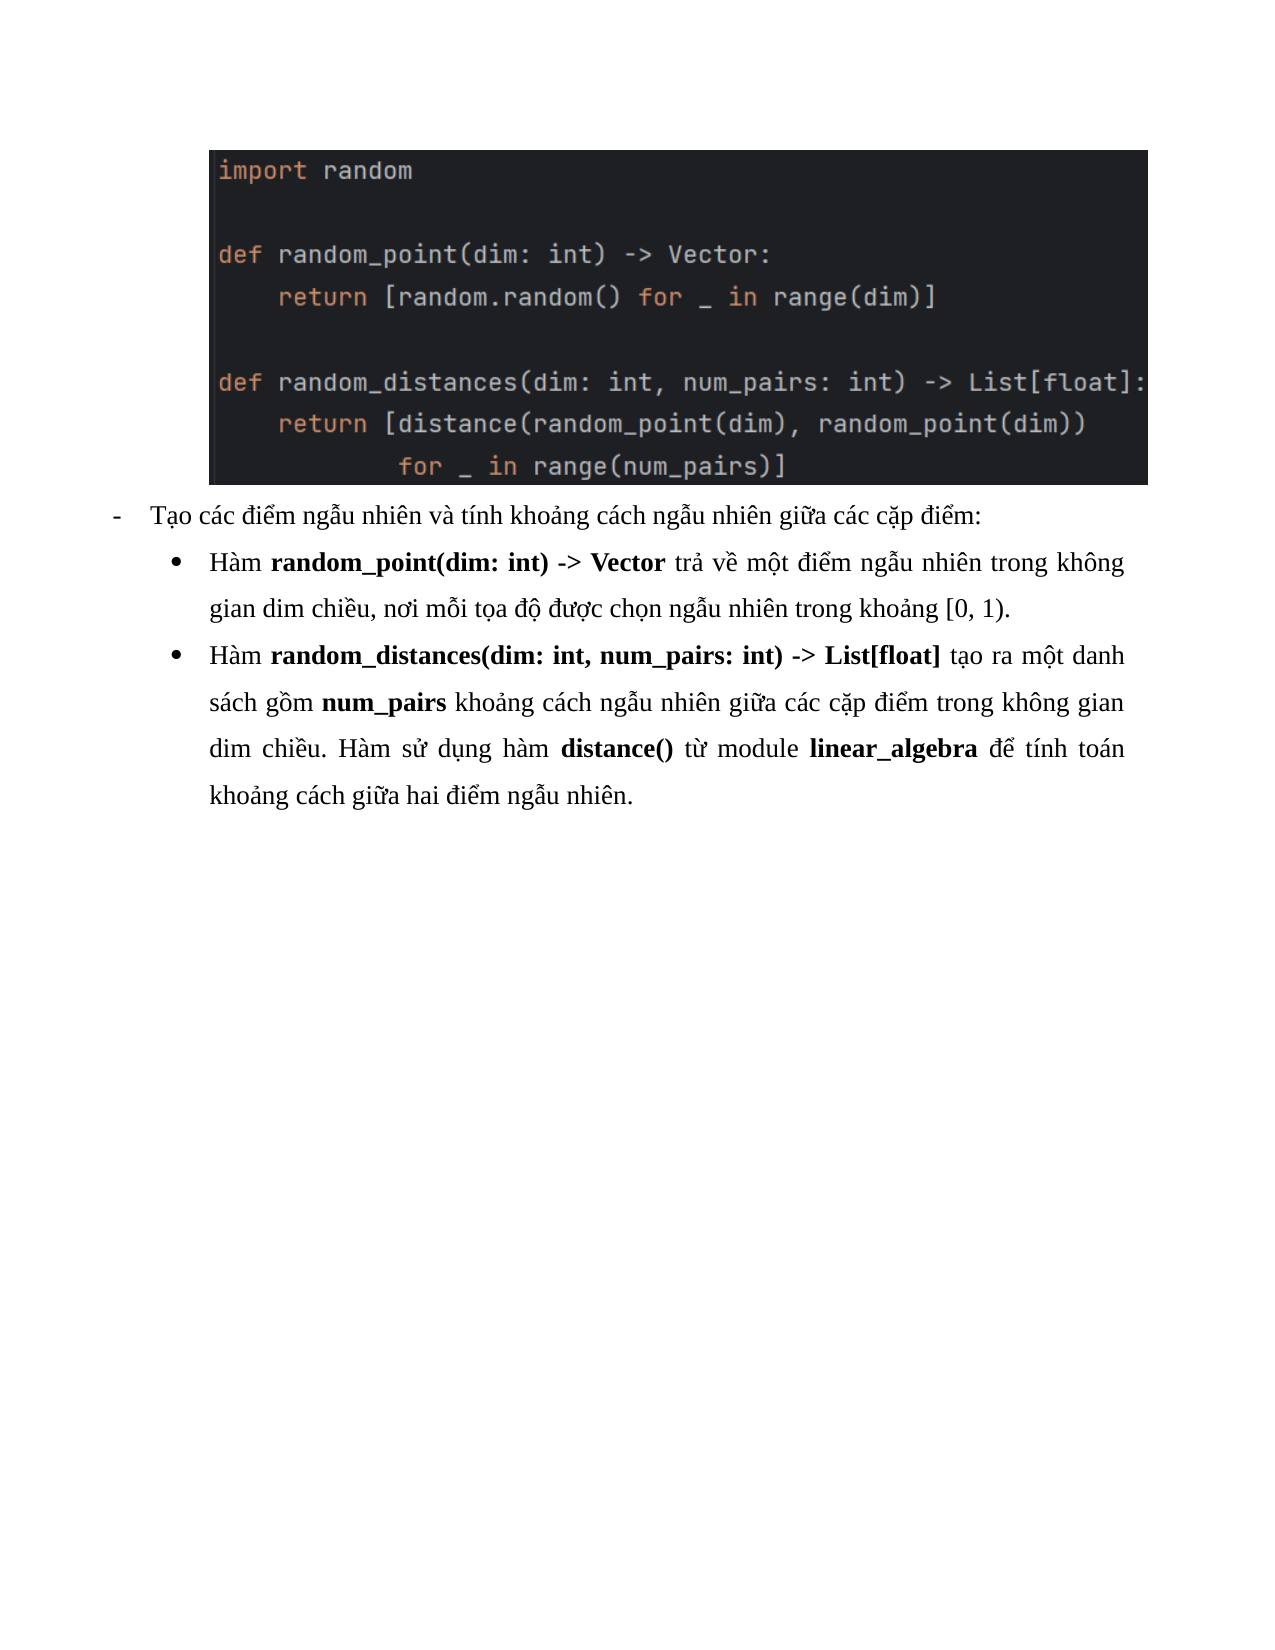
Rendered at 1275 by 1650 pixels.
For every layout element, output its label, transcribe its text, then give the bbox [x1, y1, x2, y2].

picture [209, 150, 1148, 485]
list Tạo các điểm ngẫu nhiên và tính khoảng cách ngẫu nhiên giữa các cặp điểm: [112, 499, 1125, 530]
list Hàm random_distances(dim: int, num_pairs: int) -> List[float] tạo ra một danh sách gồm num_pairs khoảng cách ngẫu nhiên giữa các cặp điểm trong không gian dim chiều. Hàm sử dụng hàm distance() từ module linear_algebra để tính toán khoảng cách giữa hai điểm ngẫu nhiên. [172, 639, 1125, 810]
list Hàm random_point(dim: int) -> Vector trả về một điểm ngẫu nhiên trong không gian dim chiều, nơi mỗi tọa độ được chọn ngẫu nhiên trong khoảng [0, 1). [172, 546, 1125, 623]
